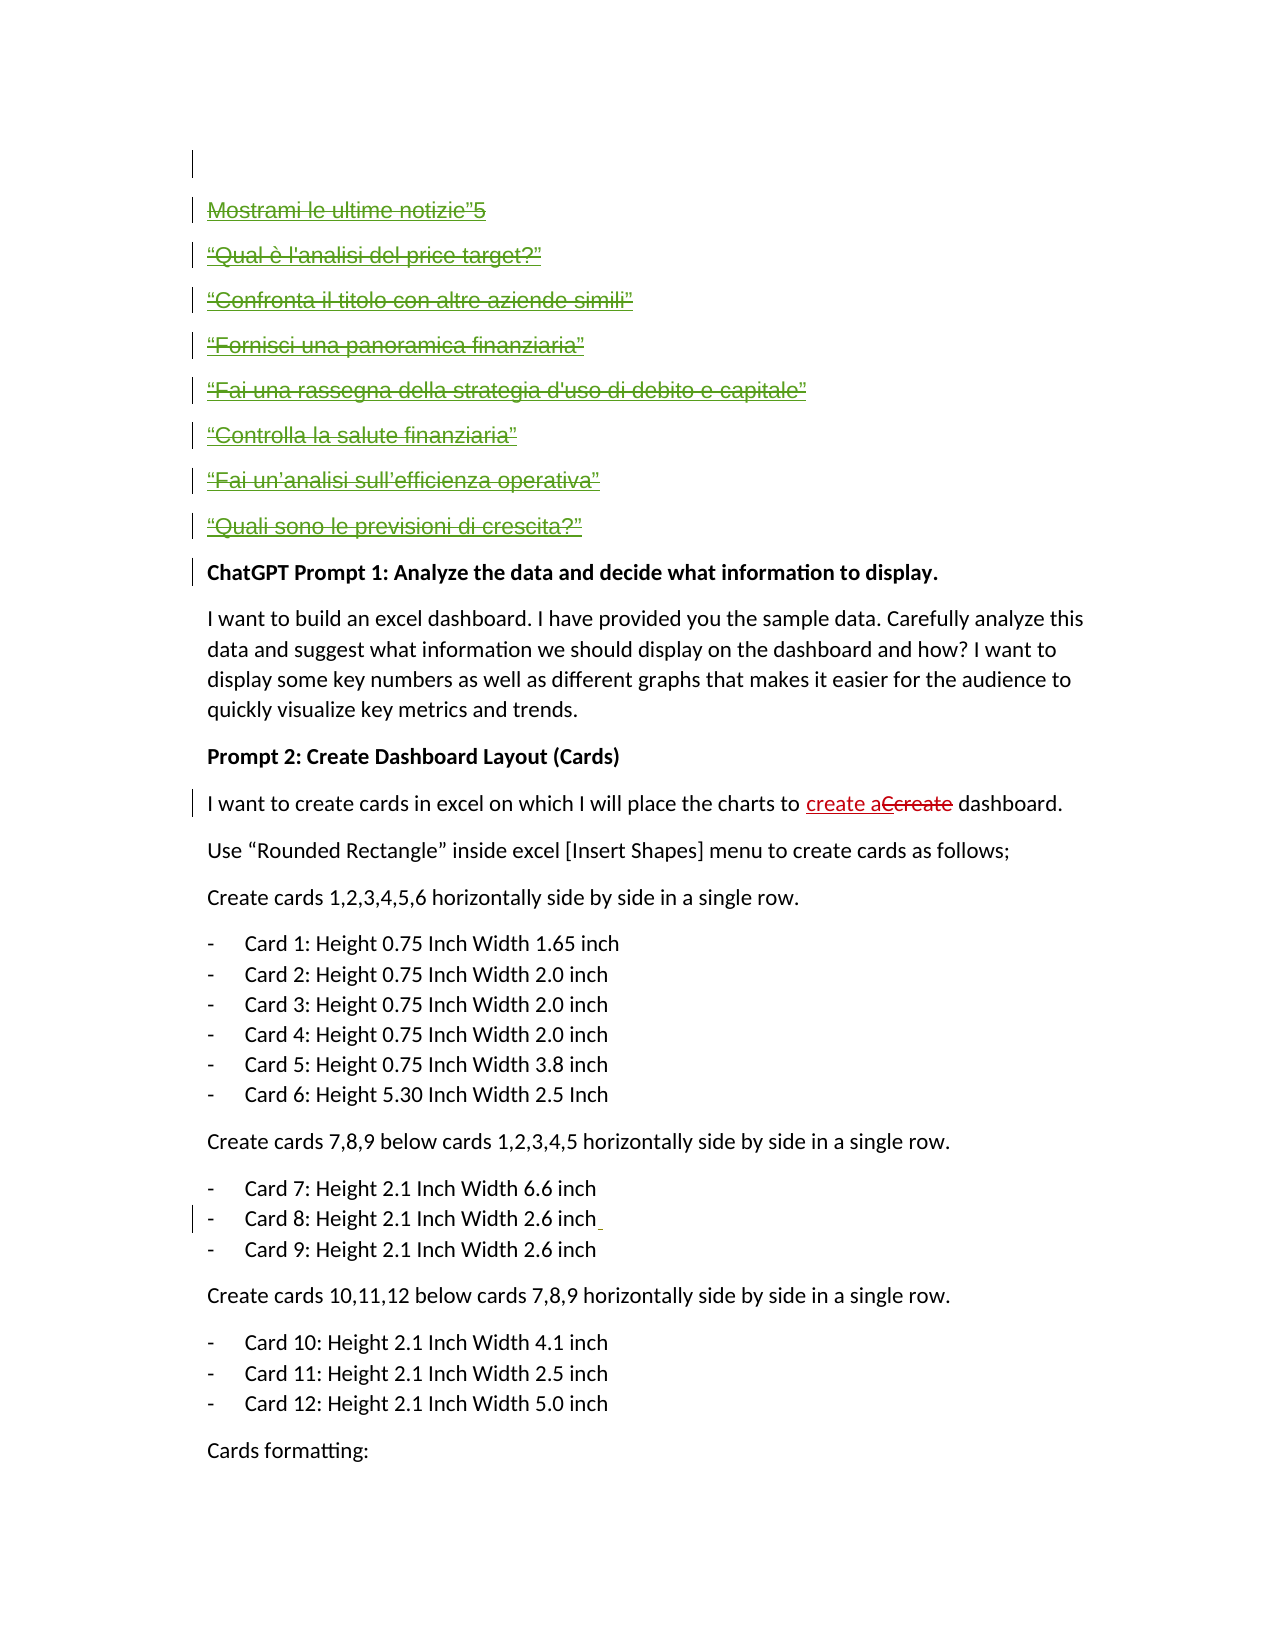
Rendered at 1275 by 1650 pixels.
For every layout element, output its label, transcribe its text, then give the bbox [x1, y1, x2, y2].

list Card 8: Height 2.1 Inch Width 2.6 inch [207, 1204, 1125, 1233]
text Create cards 7,8,9 below cards 1,2,3,4,5 horizontally side by side in a single row. [207, 1127, 1125, 1156]
text I want to build an excel dashboard. I have provided you the sample data. Carefully analyze this data and suggest what information we should display on the dashboard and how? I want to display some key numbers as well as different graphs that makes it easier for the audience to quickly visualize key metrics and trends. [207, 604, 1125, 723]
text Create cards 10,11,12 below cards 7,8,9 horizontally side by side in a single row. [207, 1282, 1125, 1310]
text I want to create cards in excel on which I will place the charts to dashboard. [207, 789, 1125, 817]
list Card 2: Height 0.75 Inch Width 2.0 inch [207, 960, 1125, 988]
text ChatGPT Prompt 1: Analyze the data and decide what information to display. [207, 558, 1125, 586]
list Card 3: Height 0.75 Inch Width 2.0 inch [207, 990, 1125, 1018]
list Card 1: Height 0.75 Inch Width 1.65 inch [207, 929, 1125, 958]
list Card 10: Height 2.1 Inch Width 4.1 inch [207, 1328, 1125, 1357]
text Create cards 1,2,3,4,5,6 horizontally side by side in a single row. [207, 883, 1125, 911]
list Card 11: Height 2.1 Inch Width 2.5 inch [207, 1359, 1125, 1387]
list Card 7: Height 2.1 Inch Width 6.6 inch [207, 1174, 1125, 1202]
list Card 6: Height 5.30 Inch Width 2.5 Inch [207, 1081, 1125, 1109]
text Use “Rounded Rectangle” inside excel [Insert Shapes] menu to create cards as follows; [207, 836, 1125, 864]
list Card 9: Height 2.1 Inch Width 2.6 inch [207, 1235, 1125, 1263]
text Prompt 2: Create Dashboard Layout (Cards) [207, 742, 1125, 770]
list Card 4: Height 0.75 Inch Width 2.0 inch [207, 1020, 1125, 1048]
list Card 5: Height 0.75 Inch Width 3.8 inch [207, 1050, 1125, 1078]
list Card 12: Height 2.1 Inch Width 5.0 inch [207, 1389, 1125, 1417]
text Cards formatting: [207, 1436, 1125, 1464]
